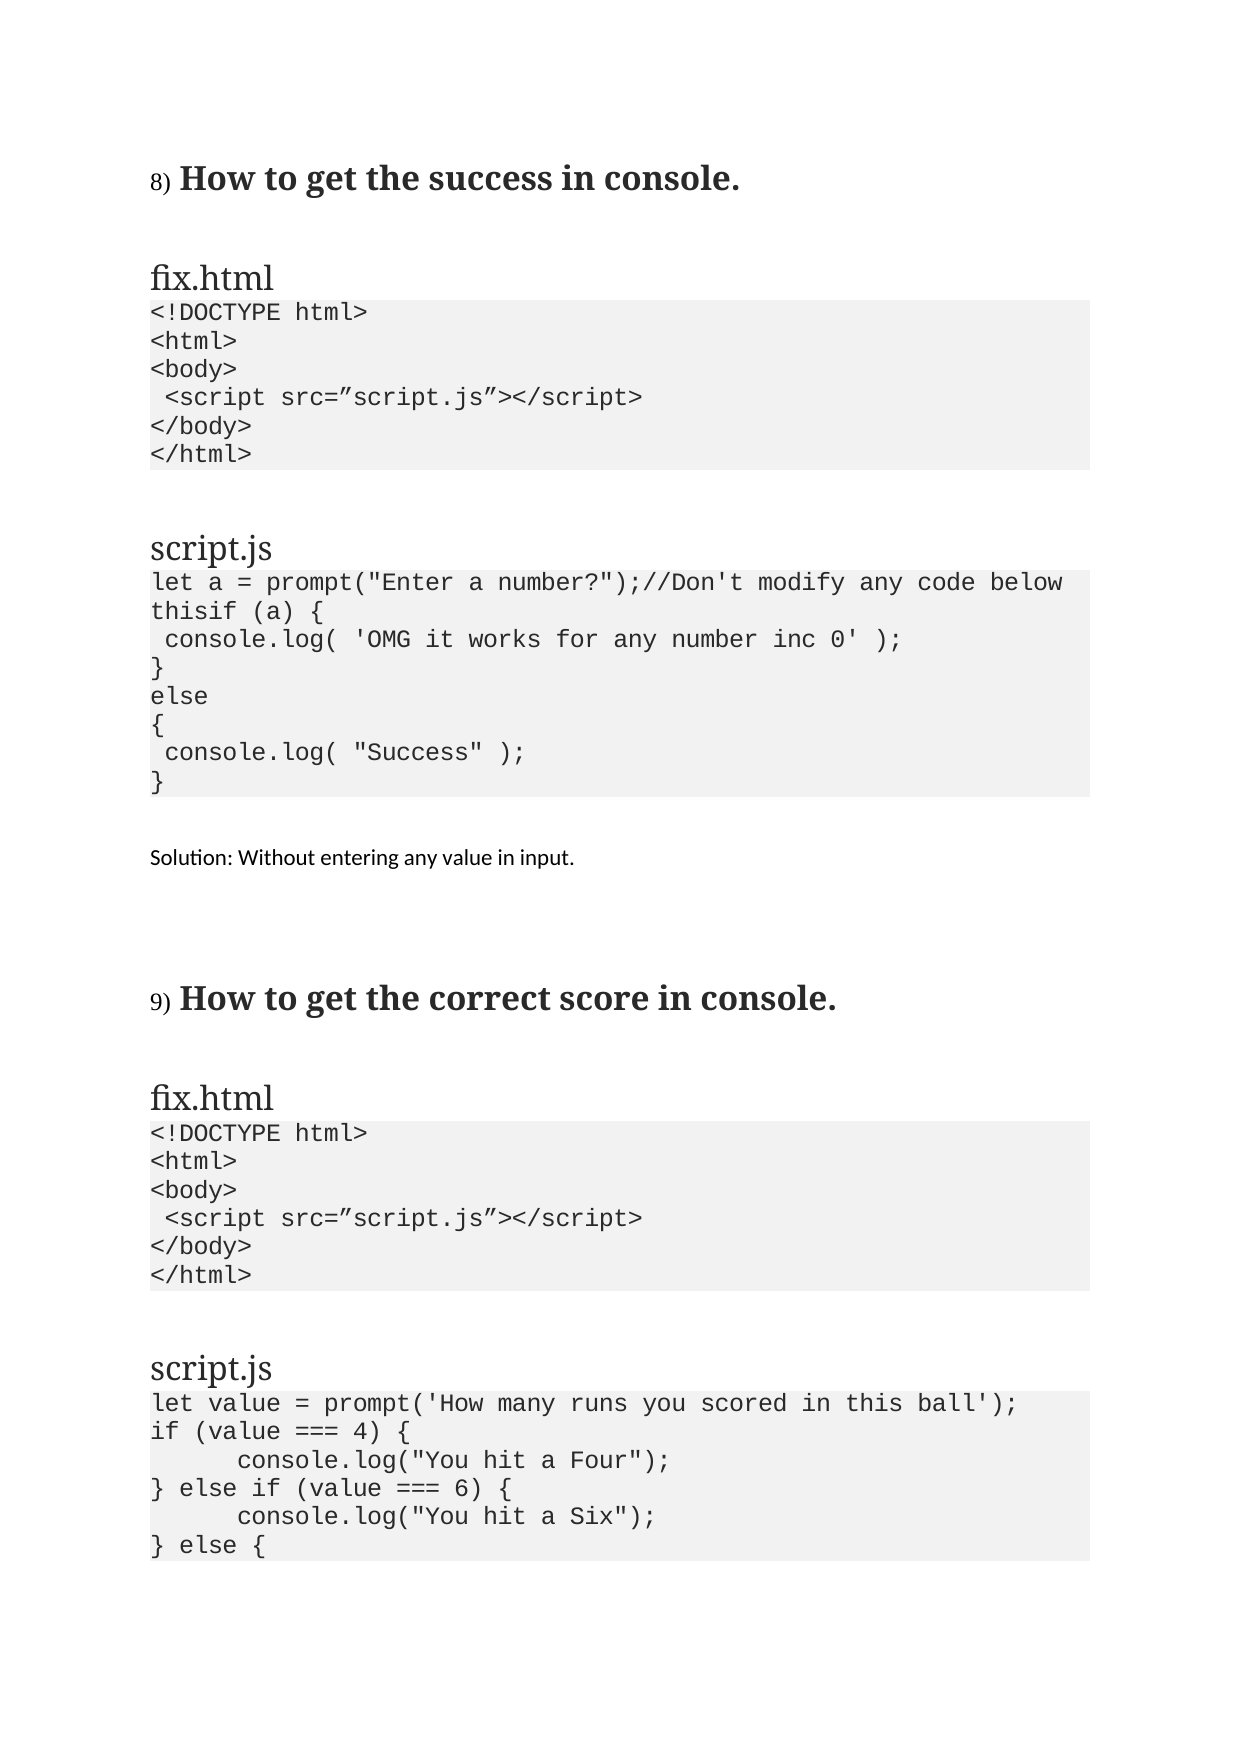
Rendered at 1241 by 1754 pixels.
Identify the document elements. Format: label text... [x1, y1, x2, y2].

text fix.html [150, 1071, 1090, 1121]
text script.js [150, 1341, 1090, 1391]
text fix.html [150, 250, 1090, 300]
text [150, 1391, 1090, 1561]
text <!DOCTYPE html> <html> <body> <script src=”script.js”></script> </body> </html> [150, 300, 1090, 470]
text let a = prompt("Enter a number?");//Don't modify any code below thisif (a) { console.log( 'OMG it works for any number inc 0' ); } else { console.log( "Success" ); } [150, 570, 1090, 797]
text <!DOCTYPE html> <html> <body> <script src=”script.js”></script> </body> </html> [150, 1121, 1090, 1291]
text 8) How to get the success in console. [150, 150, 1090, 200]
text script.js [150, 520, 1090, 570]
text 9) How to get the correct score in console. [150, 971, 1090, 1021]
text Solution: Without entering any value in input. [150, 843, 1090, 872]
